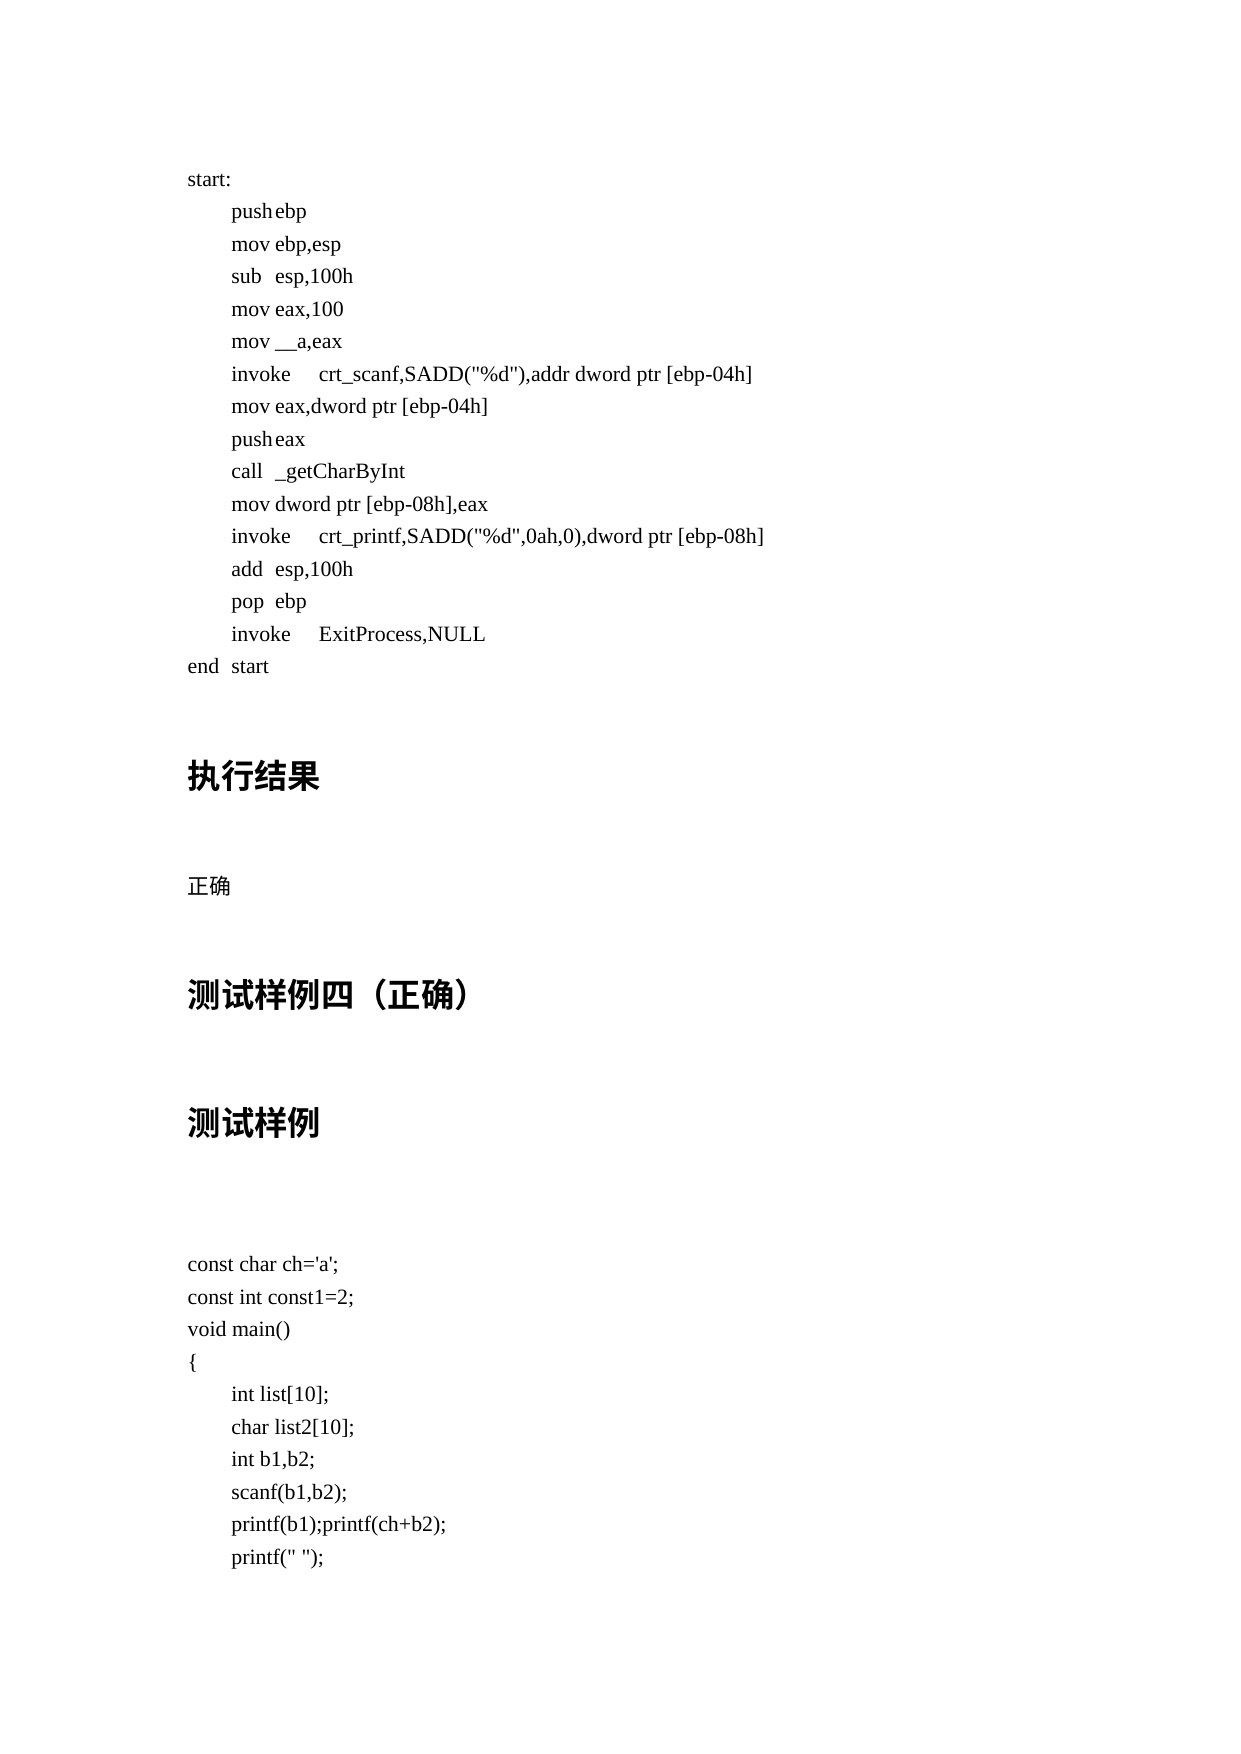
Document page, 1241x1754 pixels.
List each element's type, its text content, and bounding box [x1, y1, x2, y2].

text pop ebp [187, 584, 1053, 617]
text invoke ExitProcess,NULL [187, 617, 1053, 649]
text push ebp [187, 194, 1053, 227]
text mov __a,eax [187, 324, 1053, 357]
text scanf(b1,b2); [187, 1475, 1053, 1508]
text int b1,b2; [187, 1443, 1053, 1475]
text printf(" "); [187, 1540, 1053, 1573]
text invoke crt_printf,SADD("%d",0ah,0),dword ptr [ebp-08h] [187, 519, 1053, 552]
text char list2[10]; [187, 1410, 1053, 1443]
text add esp,100h [187, 552, 1053, 584]
text printf(b1);printf(ch+b2); [187, 1508, 1053, 1540]
text int list[10]; [187, 1378, 1053, 1410]
text 正确 [187, 869, 1053, 901]
subtitle 测试样例四（正确） [187, 961, 1053, 1026]
text invoke crt_scanf,SADD("%d"),addr dword ptr [ebp-04h] [187, 357, 1053, 389]
text const int const1=2; [187, 1280, 1053, 1313]
text const char ch='a'; [187, 1248, 1053, 1280]
text mov dword ptr [ebp-08h],eax [187, 487, 1053, 519]
text mov eax,100 [187, 292, 1053, 324]
text { [187, 1345, 1053, 1378]
text mov eax,dword ptr [ebp-04h] [187, 389, 1053, 422]
text start: [187, 162, 1053, 194]
text end start [187, 649, 1053, 682]
text mov ebp,esp [187, 227, 1053, 259]
text push eax [187, 422, 1053, 454]
subtitle 测试样例 [187, 1088, 1053, 1153]
subtitle 执行结果 [187, 742, 1053, 807]
text sub esp,100h [187, 259, 1053, 292]
text void main() [187, 1313, 1053, 1345]
text call _getCharByInt [187, 454, 1053, 487]
